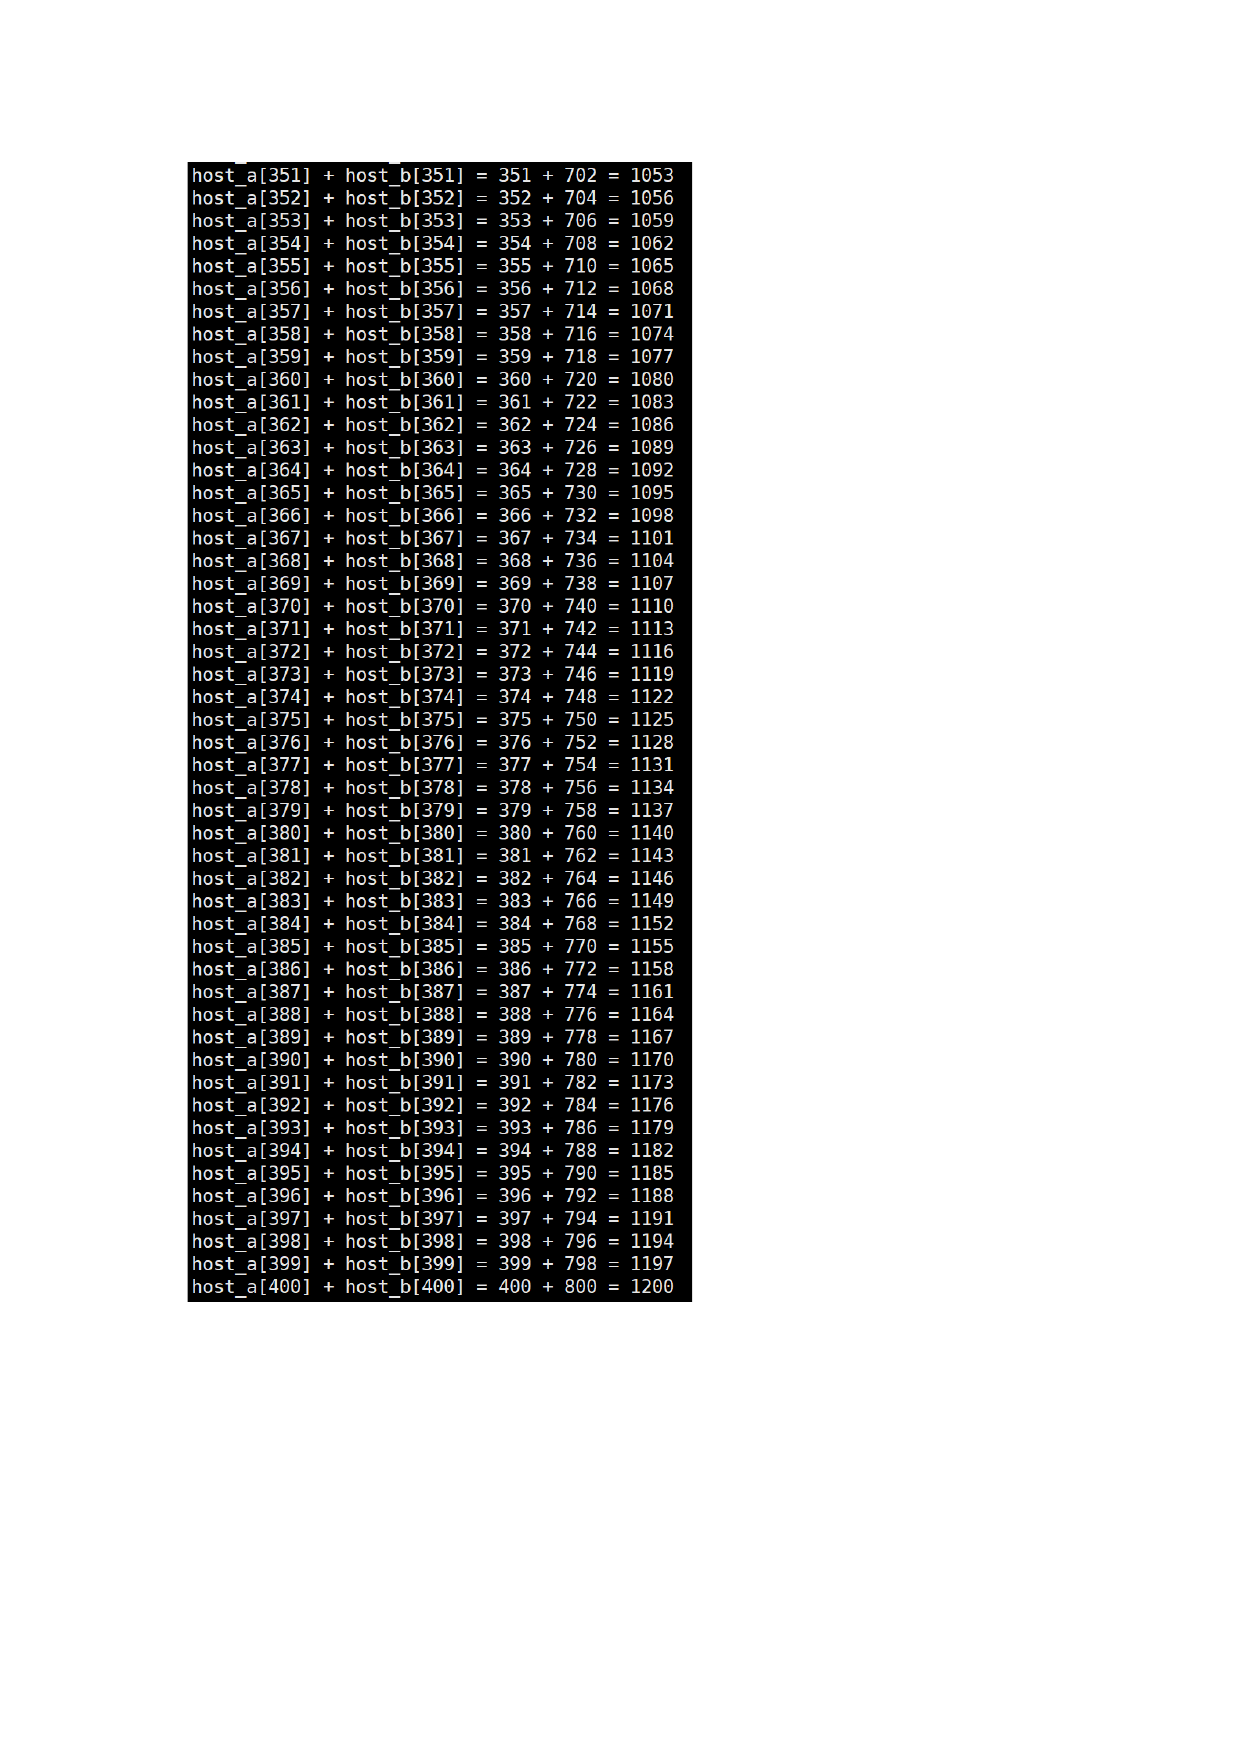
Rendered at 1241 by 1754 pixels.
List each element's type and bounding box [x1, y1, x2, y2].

picture [187, 162, 693, 1302]
